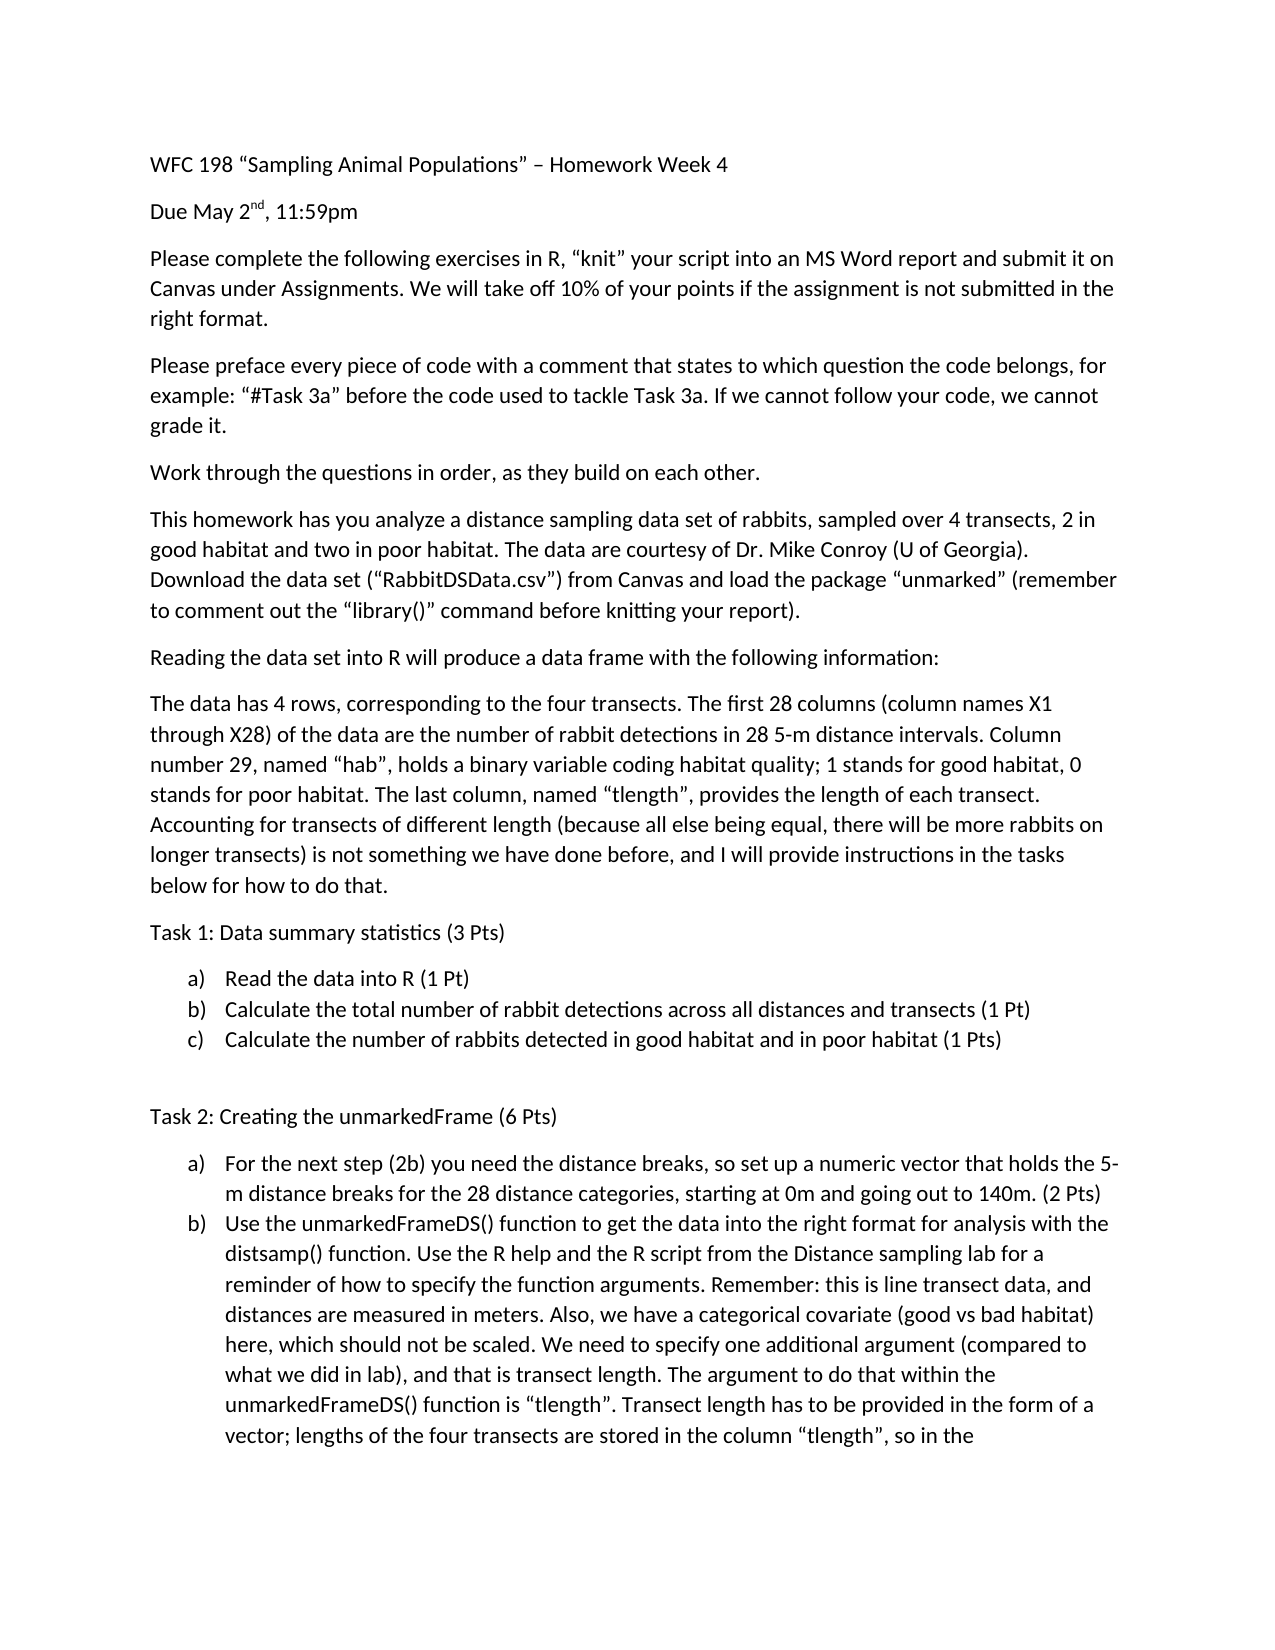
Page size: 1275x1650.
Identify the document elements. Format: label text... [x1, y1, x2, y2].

list Read the data into R (1 Pt) [187, 964, 1125, 993]
text Reading the data set into R will produce a data frame with the following information: [150, 643, 1125, 671]
text WFC 198 “Sampling Animal Populations” – Homework Week 4 [150, 150, 1125, 178]
text Task 1: Data summary statistics (3 Pts) [150, 918, 1125, 946]
list For the next step (2b) you need the distance breaks, so set up a numeric vector that holds the 5-m distance breaks for the 28 distance categories, starting at 0m and going out to 140m. (2 Pts) [187, 1149, 1125, 1207]
text Work through the questions in order, as they build on each other. [150, 458, 1125, 486]
text Please complete the following exercises in R, “knit” your script into an MS Word report and submit it on Canvas under Assignments. We will take off 10% of your points if the assignment is not submitted in the right format. [150, 244, 1125, 332]
list Calculate the total number of rabbit detections across all distances and transects (1 Pt) [187, 995, 1125, 1023]
text Task 2: Creating the unmarkedFrame (6 Pts) [150, 1102, 1125, 1130]
text Due May 2nd, 11:59pm [150, 197, 1125, 225]
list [187, 1209, 1125, 1449]
list Calculate the number of rabbits detected in good habitat and in poor habitat (1 Pts) [187, 1025, 1125, 1053]
text This homework has you analyze a distance sampling data set of rabbits, sampled over 4 transects, 2 in good habitat and two in poor habitat. The data are courtesy of Dr. Mike Conroy (U of Georgia). Download the data set (“RabbitDSData.csv”) from Canvas and load the package “unmarked” (remember to comment out the “library()” command before knitting your report). [150, 505, 1125, 624]
text The data has 4 rows, corresponding to the four transects. The first 28 columns (column names X1 through X28) of the data are the number of rabbit detections in 28 5-m distance intervals. Column number 29, named “hab”, holds a binary variable coding habitat quality; 1 stands for good habitat, 0 stands for poor habitat. The last column, named “tlength”, provides the length of each transect. Accounting for transects of different length (because all else being equal, there will be more rabbits on longer transects) is not something we have done before, and I will provide instructions in the tasks below for how to do that. [150, 689, 1125, 899]
text Please preface every piece of code with a comment that states to which question the code belongs, for example: “#Task 3a” before the code used to tackle Task 3a. If we cannot follow your code, we cannot grade it. [150, 351, 1125, 439]
